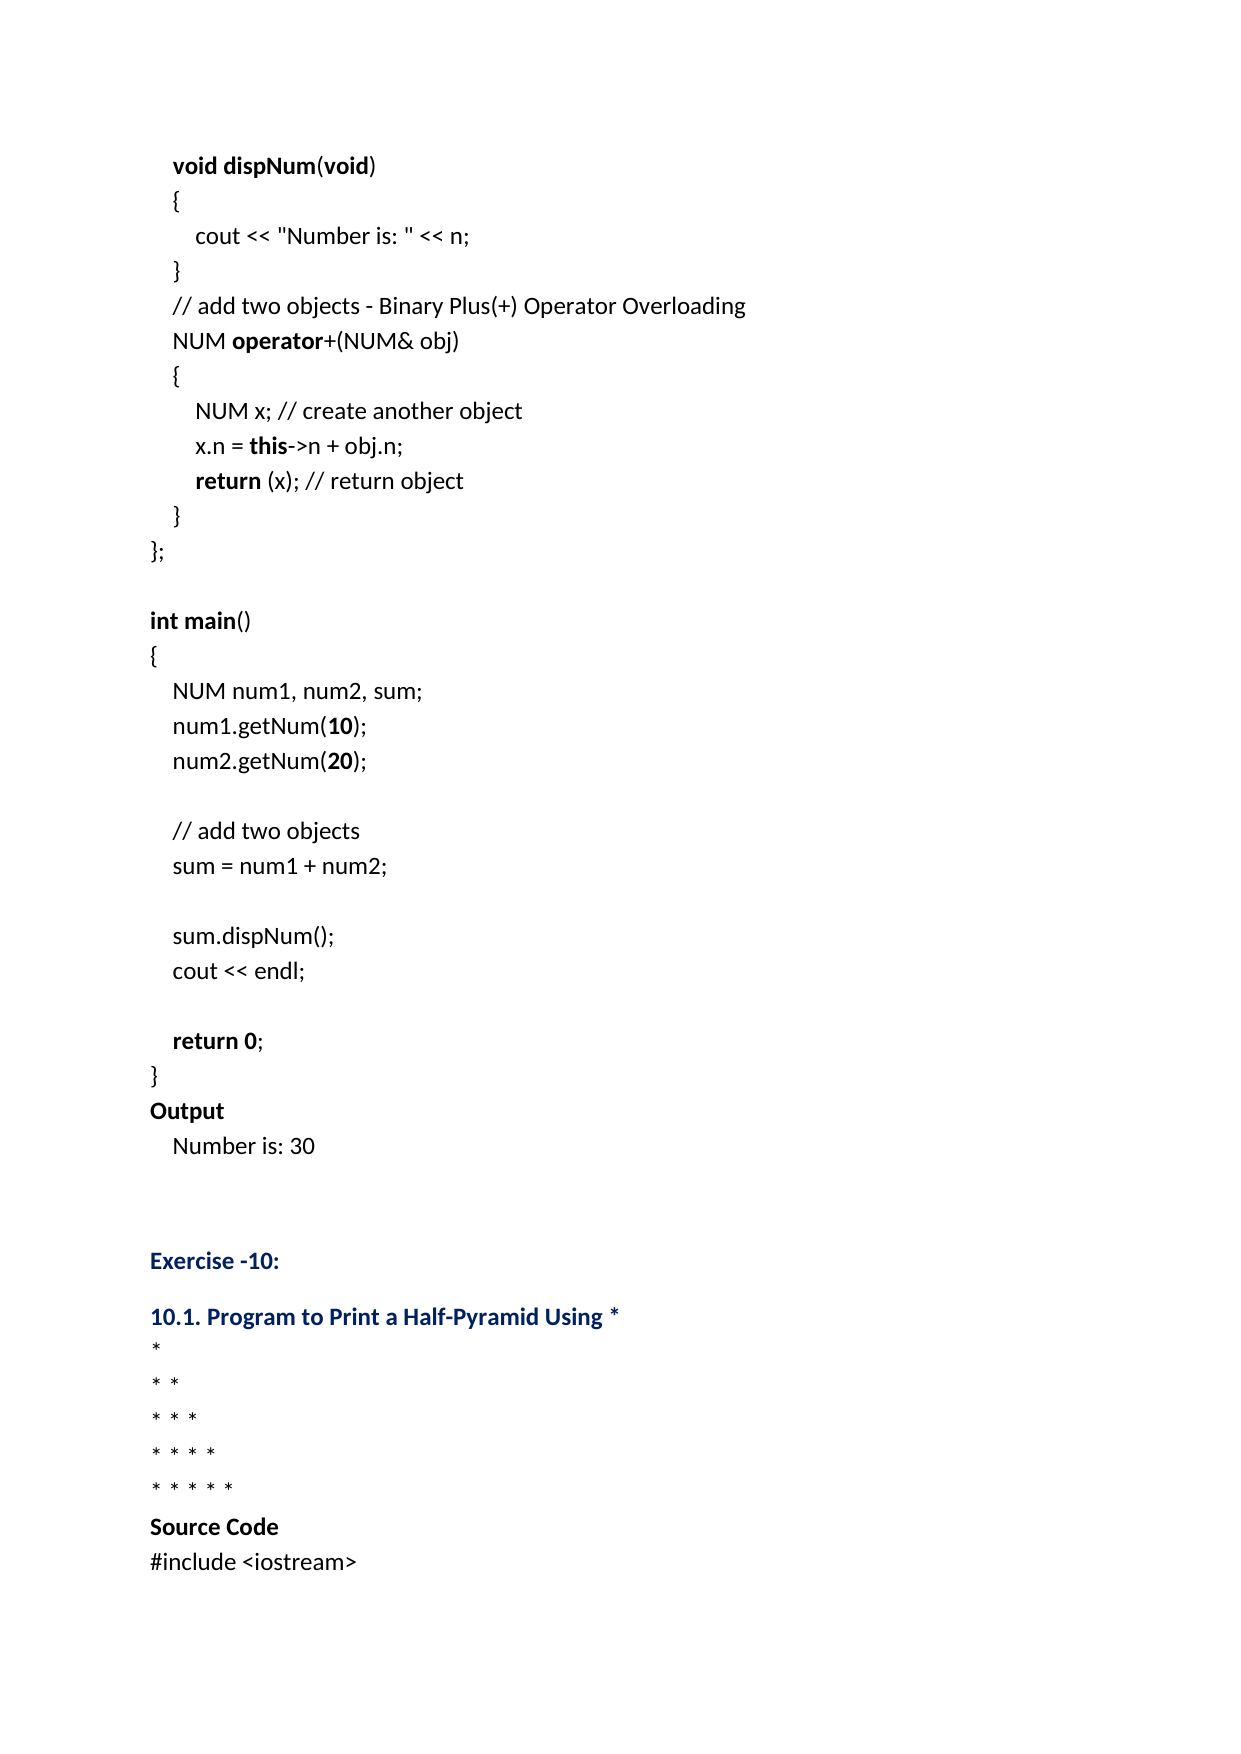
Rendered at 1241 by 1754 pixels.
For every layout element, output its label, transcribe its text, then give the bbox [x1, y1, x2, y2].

text * * [150, 1371, 1090, 1401]
text Source Code [150, 1511, 1090, 1541]
text // add two objects [150, 815, 1090, 846]
text #include <iostream> [150, 1546, 1090, 1576]
text int main() [150, 605, 1090, 636]
text void dispNum(void) [150, 150, 1090, 181]
text Output [150, 1095, 1090, 1126]
text // add two objects - Binary Plus(+) Operator Overloading [150, 290, 1090, 321]
text { [150, 185, 1090, 216]
text sum.dispNum(); [150, 920, 1090, 951]
text Number is: 30 [150, 1130, 1090, 1161]
text } [150, 1060, 1090, 1091]
text NUM operator+(NUM& obj) [150, 325, 1090, 356]
text { [150, 640, 1090, 671]
text * * * * * [150, 1476, 1090, 1506]
text sum = num1 + num2; [150, 850, 1090, 881]
text NUM x; // create another object [150, 395, 1090, 426]
text * * * [150, 1406, 1090, 1436]
text return (x); // return object [150, 465, 1090, 496]
text NUM num1, num2, sum; [150, 675, 1090, 706]
text } [150, 255, 1090, 286]
text }; [150, 535, 1090, 566]
text num2.getNum(20); [150, 745, 1090, 776]
text cout << endl; [150, 955, 1090, 986]
subtitle Exercise -10: [150, 1232, 1090, 1276]
text { [150, 360, 1090, 391]
text cout << "Number is: " << n; [150, 220, 1090, 251]
text } [150, 500, 1090, 531]
text x.n = this->n + obj.n; [150, 430, 1090, 461]
text * [150, 1336, 1090, 1366]
text num1.getNum(10); [150, 710, 1090, 741]
text return 0; [150, 1025, 1090, 1056]
text * * * * [150, 1441, 1090, 1471]
text 10.1. Program to Print a Half-Pyramid Using * [150, 1301, 1090, 1331]
